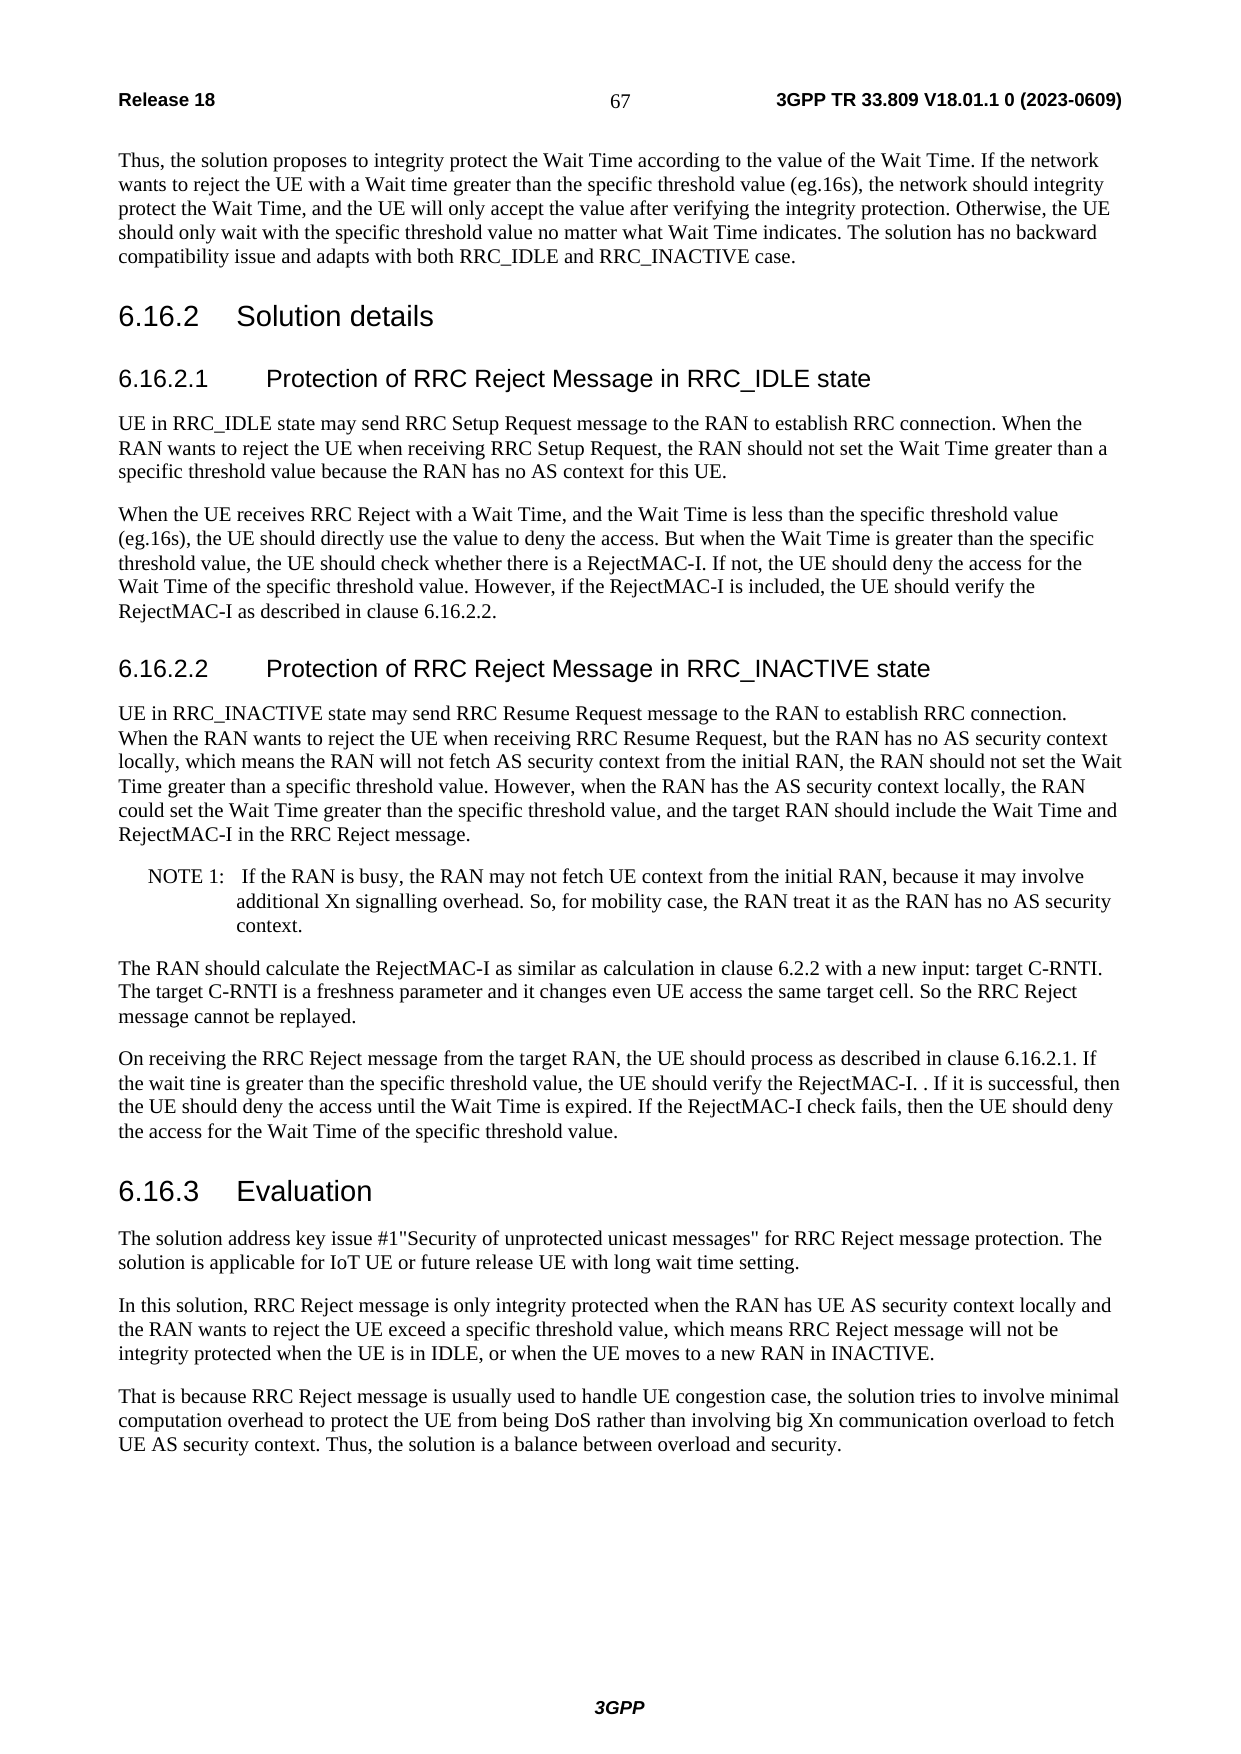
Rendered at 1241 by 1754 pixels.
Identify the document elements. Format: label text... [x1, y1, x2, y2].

text The RAN should calculate the RejectMAC-I as similar as calculation in clause 6.2.2 with a new input: target C-RNTI. The target C-RNTI is a freshness parameter and it changes even UE access the same target cell. So the RRC Reject message cannot be replayed. [118, 955, 1122, 1028]
text UE in RRC_IDLE state may send RRC Setup Request message to the RAN to establish RRC connection. When the RAN wants to reject the UE when receiving RRC Setup Request, the RAN should not set the Wait Time greater than a specific threshold value because the RAN has no AS context for this UE. [118, 411, 1122, 483]
subtitle 6.16.2.1 Protection of RRC Reject Message in RRC_IDLE state [118, 364, 1122, 393]
text Thus, the solution proposes to integrity protect the Wait Time according to the value of the Wait Time. If the network wants to reject the UE with a Wait time greater than the specific threshold value (eg.16s), the network should integrity protect the Wait Time, and the UE will only accept the value after verifying the integrity protection. Otherwise, the UE should only wait with the specific threshold value no matter what Wait Time indicates. The solution has no backward compatibility issue and adapts with both RRC_IDLE and RRC_INACTIVE case. [118, 147, 1122, 268]
text In this solution, RRC Reject message is only integrity protected when the RAN has UE AS security context locally and the RAN wants to reject the UE exceed a specific threshold value, which means RRC Reject message will not be integrity protected when the UE is in IDLE, or when the UE moves to a new RAN in INACTIVE. [118, 1293, 1122, 1365]
text When the UE receives RRC Reject with a Wait Time, and the Wait Time is less than the specific threshold value (eg.16s), the UE should directly use the value to deny the access. But when the Wait Time is greater than the specific threshold value, the UE should check whether there is a RejectMAC-I. If not, the UE should deny the access for the Wait Time of the specific threshold value. However, if the RejectMAC-I is included, the UE should verify the RejectMAC-I as described in clause 6.16.2.2. [118, 502, 1122, 623]
subtitle 6.16.3 Evaluation [118, 1174, 1122, 1207]
subtitle 6.16.2 Solution details [118, 299, 1122, 333]
text NOTE 1: If the RAN is busy, the RAN may not fetch UE context from the initial RAN, because it may involve additional Xn signalling overhead. So, for mobility case, the RAN treat it as the RAN has no AS security context. [148, 864, 1122, 937]
subtitle 6.16.2.2 Protection of RRC Reject Message in RRC_INACTIVE state [118, 654, 1122, 683]
text The solution address key issue #1"Security of unprotected unicast messages" for RRC Reject message protection. The solution is applicable for IoT UE or future release UE with long wait time setting. [118, 1226, 1122, 1274]
text UE in RRC_INACTIVE state may send RRC Resume Request message to the RAN to establish RRC connection. When the RAN wants to reject the UE when receiving RRC Resume Request, but the RAN has no AS security context locally, which means the RAN will not fetch AS security context from the initial RAN, the RAN should not set the Wait Time greater than a specific threshold value. However, when the RAN has the AS security context locally, the RAN could set the Wait Time greater than the specific threshold value, and the target RAN should include the Wait Time and RejectMAC-I in the RRC Reject message. [118, 701, 1122, 846]
text On receiving the RRC Reject message from the target RAN, the UE should process as described in clause 6.16.2.1. If the wait tine is greater than the specific threshold value, the UE should verify the RejectMAC-I. . If it is successful, then the UE should deny the access until the Wait Time is expired. If the RejectMAC-I check fails, then the UE should deny the access for the Wait Time of the specific threshold value. [118, 1046, 1122, 1143]
text That is because RRC Reject message is usually used to handle UE congestion case, the solution tries to involve minimal computation overhead to protect the UE from being DoS rather than involving big Xn communication overload to fetch UE AS security context. Thus, the solution is a balance between overload and security. [118, 1384, 1122, 1456]
